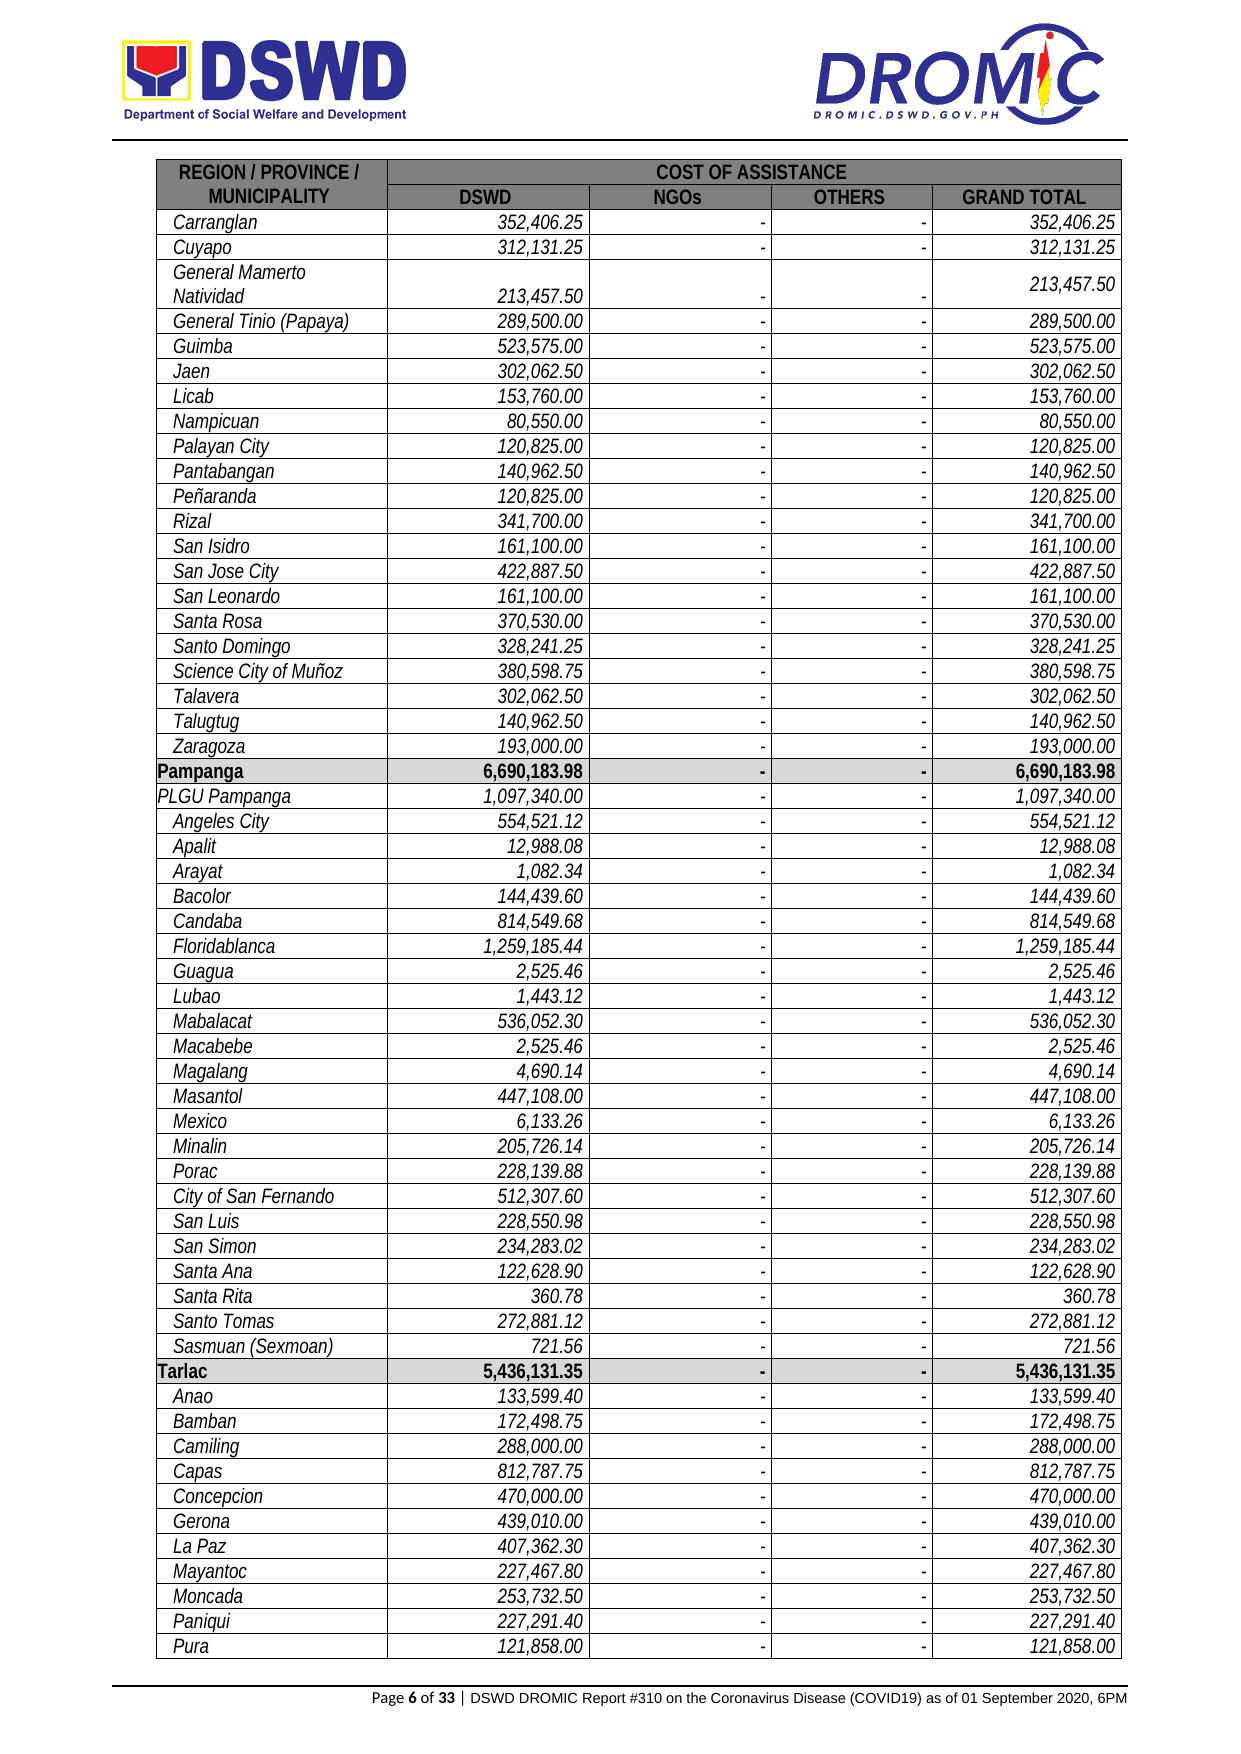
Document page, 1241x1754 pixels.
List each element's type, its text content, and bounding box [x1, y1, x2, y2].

table_cell - [772, 1034, 932, 1058]
table_cell - [590, 934, 771, 958]
table_cell - [590, 235, 771, 259]
table_cell Santa Rosa [173, 609, 387, 633]
table_cell - [590, 1059, 771, 1083]
table_cell [157, 609, 172, 633]
table_cell 80,550.00 [933, 409, 1121, 433]
table_cell - [590, 1259, 771, 1283]
table_cell - [590, 1234, 771, 1258]
table_cell Tarlac [157, 1359, 387, 1383]
table_cell 1,259,185.44 [388, 934, 589, 958]
table_cell - [590, 634, 771, 658]
table_cell - [590, 1459, 771, 1483]
table_cell Santo Tomas [173, 1309, 387, 1333]
table_cell Pampanga [157, 759, 387, 783]
picture [112, 37, 416, 125]
table_cell [157, 1459, 172, 1483]
table_cell [157, 235, 172, 259]
table_cell 1,443.12 [388, 984, 589, 1008]
table_cell 721.56 [933, 1334, 1121, 1358]
table_cell Licab [173, 384, 387, 408]
table_cell 161,100.00 [933, 584, 1121, 608]
table_cell 302,062.50 [933, 684, 1121, 708]
table_cell - [590, 1584, 771, 1608]
table_cell - [590, 784, 771, 808]
table_cell - [590, 210, 771, 234]
table_cell [157, 409, 172, 433]
table_cell Porac [173, 1159, 387, 1183]
table_cell [157, 634, 172, 658]
table_cell - [590, 659, 771, 683]
table_cell - [772, 634, 932, 658]
table_cell 536,052.30 [933, 1009, 1121, 1033]
table_cell [157, 1284, 172, 1308]
table_cell General Tinio (Papaya) [173, 309, 387, 333]
table_cell 227,291.40 [933, 1609, 1121, 1633]
table_cell - [772, 359, 932, 383]
table_cell - [772, 809, 932, 833]
table_cell - [590, 1109, 771, 1133]
table_cell - [590, 1134, 771, 1158]
table_cell - [590, 584, 771, 608]
table_cell Peñaranda [173, 484, 387, 508]
table_cell - [590, 559, 771, 583]
table_cell - [590, 1084, 771, 1108]
table_cell 302,062.50 [933, 359, 1121, 383]
table_header REGION / PROVINCE / MUNICIPALITY [157, 160, 387, 209]
table_cell - [772, 884, 932, 908]
table_header COST OF ASSISTANCE [388, 160, 1121, 184]
table_cell 470,000.00 [933, 1484, 1121, 1508]
table_cell 360.78 [388, 1284, 589, 1308]
table_cell 814,549.68 [933, 909, 1121, 933]
table_cell - [590, 1009, 771, 1033]
table_cell 253,732.50 [388, 1584, 589, 1608]
table_cell - [772, 1409, 932, 1433]
table_cell - [772, 734, 932, 758]
table_cell - [590, 1359, 771, 1383]
table_cell 447,108.00 [388, 1084, 589, 1108]
table_cell [157, 1059, 172, 1083]
table_cell - [772, 1534, 932, 1558]
table_cell - [772, 1009, 932, 1033]
table_cell 12,988.08 [933, 834, 1121, 858]
table_cell - [590, 1184, 771, 1208]
table_cell [157, 809, 172, 833]
table_cell [157, 984, 172, 1008]
table_cell - [590, 334, 771, 358]
table_cell 407,362.30 [388, 1534, 589, 1558]
table_cell Concepcion [173, 1484, 387, 1508]
table_cell [157, 834, 172, 858]
table_cell 470,000.00 [388, 1484, 589, 1508]
table_cell - [772, 1159, 932, 1183]
table_cell [157, 384, 172, 408]
table_cell [157, 1559, 172, 1583]
table_cell - [590, 534, 771, 558]
table_cell [157, 1584, 172, 1608]
table_cell - [590, 709, 771, 733]
table_cell 439,010.00 [388, 1509, 589, 1533]
table_cell - [772, 235, 932, 259]
table_cell [157, 659, 172, 683]
table_cell - [590, 509, 771, 533]
table_cell - [590, 734, 771, 758]
table_cell 161,100.00 [388, 584, 589, 608]
table_cell Capas [173, 1459, 387, 1483]
table_cell San Simon [173, 1234, 387, 1258]
table_cell [157, 534, 172, 558]
table_cell [157, 1184, 172, 1208]
table_cell Mayantoc [173, 1559, 387, 1583]
table_cell - [772, 1459, 932, 1483]
table_cell 120,825.00 [933, 434, 1121, 458]
table_cell 253,732.50 [933, 1584, 1121, 1608]
table_cell 121,858.00 [933, 1634, 1121, 1658]
table_cell - [590, 834, 771, 858]
table_cell 12,988.08 [388, 834, 589, 858]
table_cell [157, 210, 172, 234]
table_cell San Jose City [173, 559, 387, 583]
table_cell 2,525.46 [388, 1034, 589, 1058]
table_cell - [772, 210, 932, 234]
table_cell 302,062.50 [388, 359, 589, 383]
table_cell Lubao [173, 984, 387, 1008]
table_cell - [772, 1259, 932, 1283]
table_cell - [772, 409, 932, 433]
table_cell [157, 859, 172, 883]
table_cell 193,000.00 [388, 734, 589, 758]
table_cell 812,787.75 [388, 1459, 589, 1483]
table_cell Zaragoza [173, 734, 387, 758]
picture [781, 23, 1133, 125]
table_cell - [772, 1559, 932, 1583]
table_cell - [772, 934, 932, 958]
table_cell Paniqui [173, 1609, 387, 1633]
table_cell Pura [173, 1634, 387, 1658]
table_cell General Mamerto Natividad [173, 260, 387, 308]
table_cell 812,787.75 [933, 1459, 1121, 1483]
table_cell - [772, 1359, 932, 1383]
table_cell 1,097,340.00 [933, 784, 1121, 808]
table_cell 554,521.12 [933, 809, 1121, 833]
table_cell - [772, 260, 932, 308]
table_cell - [772, 434, 932, 458]
table_cell 193,000.00 [933, 734, 1121, 758]
table_cell - [590, 1634, 771, 1658]
table_cell [157, 359, 172, 383]
table_cell OTHERS [772, 185, 932, 209]
table_cell 523,575.00 [388, 334, 589, 358]
table_cell Masantol [173, 1084, 387, 1108]
table_cell 4,690.14 [933, 1059, 1121, 1083]
table_cell [157, 1484, 172, 1508]
table_cell 422,887.50 [933, 559, 1121, 583]
table_cell NGOs [590, 185, 771, 209]
table_cell - [772, 609, 932, 633]
table_cell 328,241.25 [933, 634, 1121, 658]
table_cell - [772, 584, 932, 608]
table_cell 144,439.60 [933, 884, 1121, 908]
table_cell 120,825.00 [388, 434, 589, 458]
table_cell [157, 1634, 172, 1658]
table_cell [157, 1234, 172, 1258]
table_cell 370,530.00 [933, 609, 1121, 633]
table_cell 312,131.25 [933, 235, 1121, 259]
table_cell - [590, 909, 771, 933]
table_cell - [772, 1209, 932, 1233]
table_cell 6,133.26 [933, 1109, 1121, 1133]
table_cell Anao [173, 1384, 387, 1408]
table_cell - [590, 1159, 771, 1183]
table_cell 380,598.75 [933, 659, 1121, 683]
table_cell 2,525.46 [933, 1034, 1121, 1058]
table_cell [157, 584, 172, 608]
table_cell - [590, 759, 771, 783]
table_cell 120,825.00 [388, 484, 589, 508]
table_cell - [590, 1034, 771, 1058]
table_cell 721.56 [388, 1334, 589, 1358]
table_cell - [772, 309, 932, 333]
table_cell 228,139.88 [388, 1159, 589, 1183]
table_cell 5,436,131.35 [388, 1359, 589, 1383]
table_cell - [772, 709, 932, 733]
table_cell - [772, 1434, 932, 1458]
table_cell Arayat [173, 859, 387, 883]
table_cell 140,962.50 [388, 459, 589, 483]
table_cell 536,052.30 [388, 1009, 589, 1033]
table_cell PLGU Pampanga [157, 784, 387, 808]
table_cell - [590, 409, 771, 433]
table_cell 228,550.98 [933, 1209, 1121, 1233]
table_cell [157, 934, 172, 958]
table_cell 122,628.90 [933, 1259, 1121, 1283]
table_cell 272,881.12 [933, 1309, 1121, 1333]
table_cell [157, 434, 172, 458]
table_cell San Isidro [173, 534, 387, 558]
table_cell Sasmuan (Sexmoan) [173, 1334, 387, 1358]
table_cell [157, 1259, 172, 1283]
table_cell - [772, 1134, 932, 1158]
table_cell - [590, 434, 771, 458]
table_cell Nampicuan [173, 409, 387, 433]
table_cell - [590, 1384, 771, 1408]
table_cell - [772, 1234, 932, 1258]
table_cell 312,131.25 [388, 235, 589, 259]
table_cell 5,436,131.35 [933, 1359, 1121, 1383]
table_cell Santo Domingo [173, 634, 387, 658]
table_cell [157, 1009, 172, 1033]
table_cell - [590, 1409, 771, 1433]
table_cell - [772, 959, 932, 983]
table_cell San Leonardo [173, 584, 387, 608]
table_cell - [590, 1334, 771, 1358]
table_cell 302,062.50 [388, 684, 589, 708]
table_cell 352,406.25 [933, 210, 1121, 234]
table_cell Carranglan [173, 210, 387, 234]
table_cell [157, 884, 172, 908]
table_cell 234,283.02 [388, 1234, 589, 1258]
table_cell - [590, 1284, 771, 1308]
table_cell 447,108.00 [933, 1084, 1121, 1108]
table_cell 422,887.50 [388, 559, 589, 583]
table_cell 2,525.46 [933, 959, 1121, 983]
table_cell 1,082.34 [388, 859, 589, 883]
table_cell 172,498.75 [933, 1409, 1121, 1433]
table_cell 2,525.46 [388, 959, 589, 983]
table_cell 272,881.12 [388, 1309, 589, 1333]
table_cell - [772, 1084, 932, 1108]
table_cell Bacolor [173, 884, 387, 908]
table_cell [157, 1109, 172, 1133]
table_cell [157, 709, 172, 733]
table_cell 360.78 [933, 1284, 1121, 1308]
table_cell 227,467.80 [388, 1559, 589, 1583]
table_cell Cuyapo [173, 235, 387, 259]
table_cell 140,962.50 [388, 709, 589, 733]
table_cell [157, 1334, 172, 1358]
table_cell - [590, 309, 771, 333]
table_cell - [772, 459, 932, 483]
table_cell - [590, 684, 771, 708]
table_cell Minalin [173, 1134, 387, 1158]
table_cell [157, 1434, 172, 1458]
table_cell - [772, 1384, 932, 1408]
table_cell - [590, 859, 771, 883]
table_cell - [772, 1584, 932, 1608]
table_cell 1,443.12 [933, 984, 1121, 1008]
table_cell - [772, 484, 932, 508]
table_cell 341,700.00 [933, 509, 1121, 533]
table_cell City of San Fernando [173, 1184, 387, 1208]
table_cell Talavera [173, 684, 387, 708]
table_cell - [590, 1309, 771, 1333]
table_cell GRAND TOTAL [933, 185, 1121, 209]
table_cell 370,530.00 [388, 609, 589, 633]
table_cell Santa Rita [173, 1284, 387, 1308]
table_cell 227,467.80 [933, 1559, 1121, 1583]
table_cell - [590, 884, 771, 908]
table_cell 1,082.34 [933, 859, 1121, 883]
table_cell - [772, 1284, 932, 1308]
table_cell Gerona [173, 1509, 387, 1533]
table_cell [157, 1509, 172, 1533]
table_cell - [590, 359, 771, 383]
table_cell Jaen [173, 359, 387, 383]
table_cell DSWD [388, 185, 589, 209]
table_cell Guimba [173, 334, 387, 358]
table_cell Guagua [173, 959, 387, 983]
table_cell 153,760.00 [388, 384, 589, 408]
table_cell [157, 684, 172, 708]
table_cell [157, 1384, 172, 1408]
table_cell [157, 909, 172, 933]
table_cell 4,690.14 [388, 1059, 589, 1083]
table_cell 380,598.75 [388, 659, 589, 683]
table_cell 523,575.00 [933, 334, 1121, 358]
table_cell Mexico [173, 1109, 387, 1133]
table_cell - [772, 684, 932, 708]
table_cell [157, 1609, 172, 1633]
table_cell 172,498.75 [388, 1409, 589, 1433]
table_cell 161,100.00 [933, 534, 1121, 558]
table_cell Candaba [173, 909, 387, 933]
table_cell - [772, 509, 932, 533]
table_cell - [772, 1334, 932, 1358]
table_cell Science City of Muñoz [173, 659, 387, 683]
table_cell Mabalacat [173, 1009, 387, 1033]
table_cell 205,726.14 [933, 1134, 1121, 1158]
table_cell - [590, 1484, 771, 1508]
table_cell 228,139.88 [933, 1159, 1121, 1183]
table_cell 227,291.40 [388, 1609, 589, 1633]
table_cell Pantabangan [173, 459, 387, 483]
table_cell - [772, 1184, 932, 1208]
table_cell [157, 1209, 172, 1233]
table_cell - [772, 559, 932, 583]
table_cell La Paz [173, 1534, 387, 1558]
table_cell - [590, 984, 771, 1008]
table_cell 288,000.00 [933, 1434, 1121, 1458]
table_cell Talugtug [173, 709, 387, 733]
table_cell - [590, 1434, 771, 1458]
table_cell Floridablanca [173, 934, 387, 958]
table_cell - [772, 384, 932, 408]
table_cell - [590, 1559, 771, 1583]
table_cell Rizal [173, 509, 387, 533]
table_cell Angeles City [173, 809, 387, 833]
table_cell Bamban [173, 1409, 387, 1433]
table_cell 328,241.25 [388, 634, 589, 658]
table_cell - [590, 484, 771, 508]
table_cell 133,599.40 [933, 1384, 1121, 1408]
table_cell 80,550.00 [388, 409, 589, 433]
table_cell - [590, 809, 771, 833]
table_cell - [772, 1309, 932, 1333]
table_cell [157, 260, 172, 308]
table_cell Macabebe [173, 1034, 387, 1058]
table_cell 814,549.68 [388, 909, 589, 933]
table_cell [157, 509, 172, 533]
table_cell 144,439.60 [388, 884, 589, 908]
table_cell Magalang [173, 1059, 387, 1083]
table_cell Apalit [173, 834, 387, 858]
table_cell - [590, 1509, 771, 1533]
table_cell San Luis [173, 1209, 387, 1233]
table_cell 6,690,183.98 [933, 759, 1121, 783]
table_cell 122,628.90 [388, 1259, 589, 1283]
table_cell 341,700.00 [388, 509, 589, 533]
table_cell - [590, 384, 771, 408]
table_cell - [772, 859, 932, 883]
table_cell 289,500.00 [388, 309, 589, 333]
table_cell 133,599.40 [388, 1384, 589, 1408]
table_cell 161,100.00 [388, 534, 589, 558]
table_cell Moncada [173, 1584, 387, 1608]
table_cell [157, 734, 172, 758]
table_cell Santa Ana [173, 1259, 387, 1283]
table_cell - [772, 1109, 932, 1133]
table_cell 205,726.14 [388, 1134, 589, 1158]
table_cell 213,457.50 [933, 260, 1121, 308]
table_cell - [772, 759, 932, 783]
table_cell 153,760.00 [933, 384, 1121, 408]
table_cell 213,457.50 [388, 260, 589, 308]
table_cell - [590, 260, 771, 308]
table_cell - [590, 1209, 771, 1233]
table_cell [157, 309, 172, 333]
table_cell - [590, 609, 771, 633]
table_cell - [772, 1484, 932, 1508]
table_cell 512,307.60 [388, 1184, 589, 1208]
table_cell 6,133.26 [388, 1109, 589, 1133]
table_cell [157, 1309, 172, 1333]
table_cell [157, 459, 172, 483]
table_cell - [772, 334, 932, 358]
table_cell Camiling [173, 1434, 387, 1458]
table_cell 289,500.00 [933, 309, 1121, 333]
table_cell 1,097,340.00 [388, 784, 589, 808]
table_cell 1,259,185.44 [933, 934, 1121, 958]
table_cell - [772, 1609, 932, 1633]
table_cell [157, 959, 172, 983]
table_cell - [772, 834, 932, 858]
table_cell - [590, 459, 771, 483]
table_cell 121,858.00 [388, 1634, 589, 1658]
table_cell - [772, 784, 932, 808]
table_cell [157, 484, 172, 508]
table_cell 512,307.60 [933, 1184, 1121, 1208]
table_cell [157, 1034, 172, 1058]
table_cell 6,690,183.98 [388, 759, 589, 783]
table_cell - [772, 1634, 932, 1658]
table_cell 288,000.00 [388, 1434, 589, 1458]
table_cell [157, 1159, 172, 1183]
table_cell 140,962.50 [933, 709, 1121, 733]
table_cell 439,010.00 [933, 1509, 1121, 1533]
table_cell - [772, 534, 932, 558]
table_cell - [590, 1534, 771, 1558]
table_cell [157, 1084, 172, 1108]
table_cell - [772, 659, 932, 683]
table_cell 352,406.25 [388, 210, 589, 234]
table_cell Palayan City [173, 434, 387, 458]
table_cell - [772, 984, 932, 1008]
table_cell - [772, 909, 932, 933]
table_cell [157, 1409, 172, 1433]
table_cell 234,283.02 [933, 1234, 1121, 1258]
table_cell - [590, 959, 771, 983]
table_cell - [772, 1059, 932, 1083]
table_cell 554,521.12 [388, 809, 589, 833]
table_cell 120,825.00 [933, 484, 1121, 508]
table_cell 407,362.30 [933, 1534, 1121, 1558]
table_cell [157, 1534, 172, 1558]
table_cell 228,550.98 [388, 1209, 589, 1233]
table_cell [157, 1134, 172, 1158]
table_cell - [772, 1509, 932, 1533]
table_cell [157, 559, 172, 583]
table_cell - [590, 1609, 771, 1633]
table_cell 140,962.50 [933, 459, 1121, 483]
table_cell [157, 334, 172, 358]
